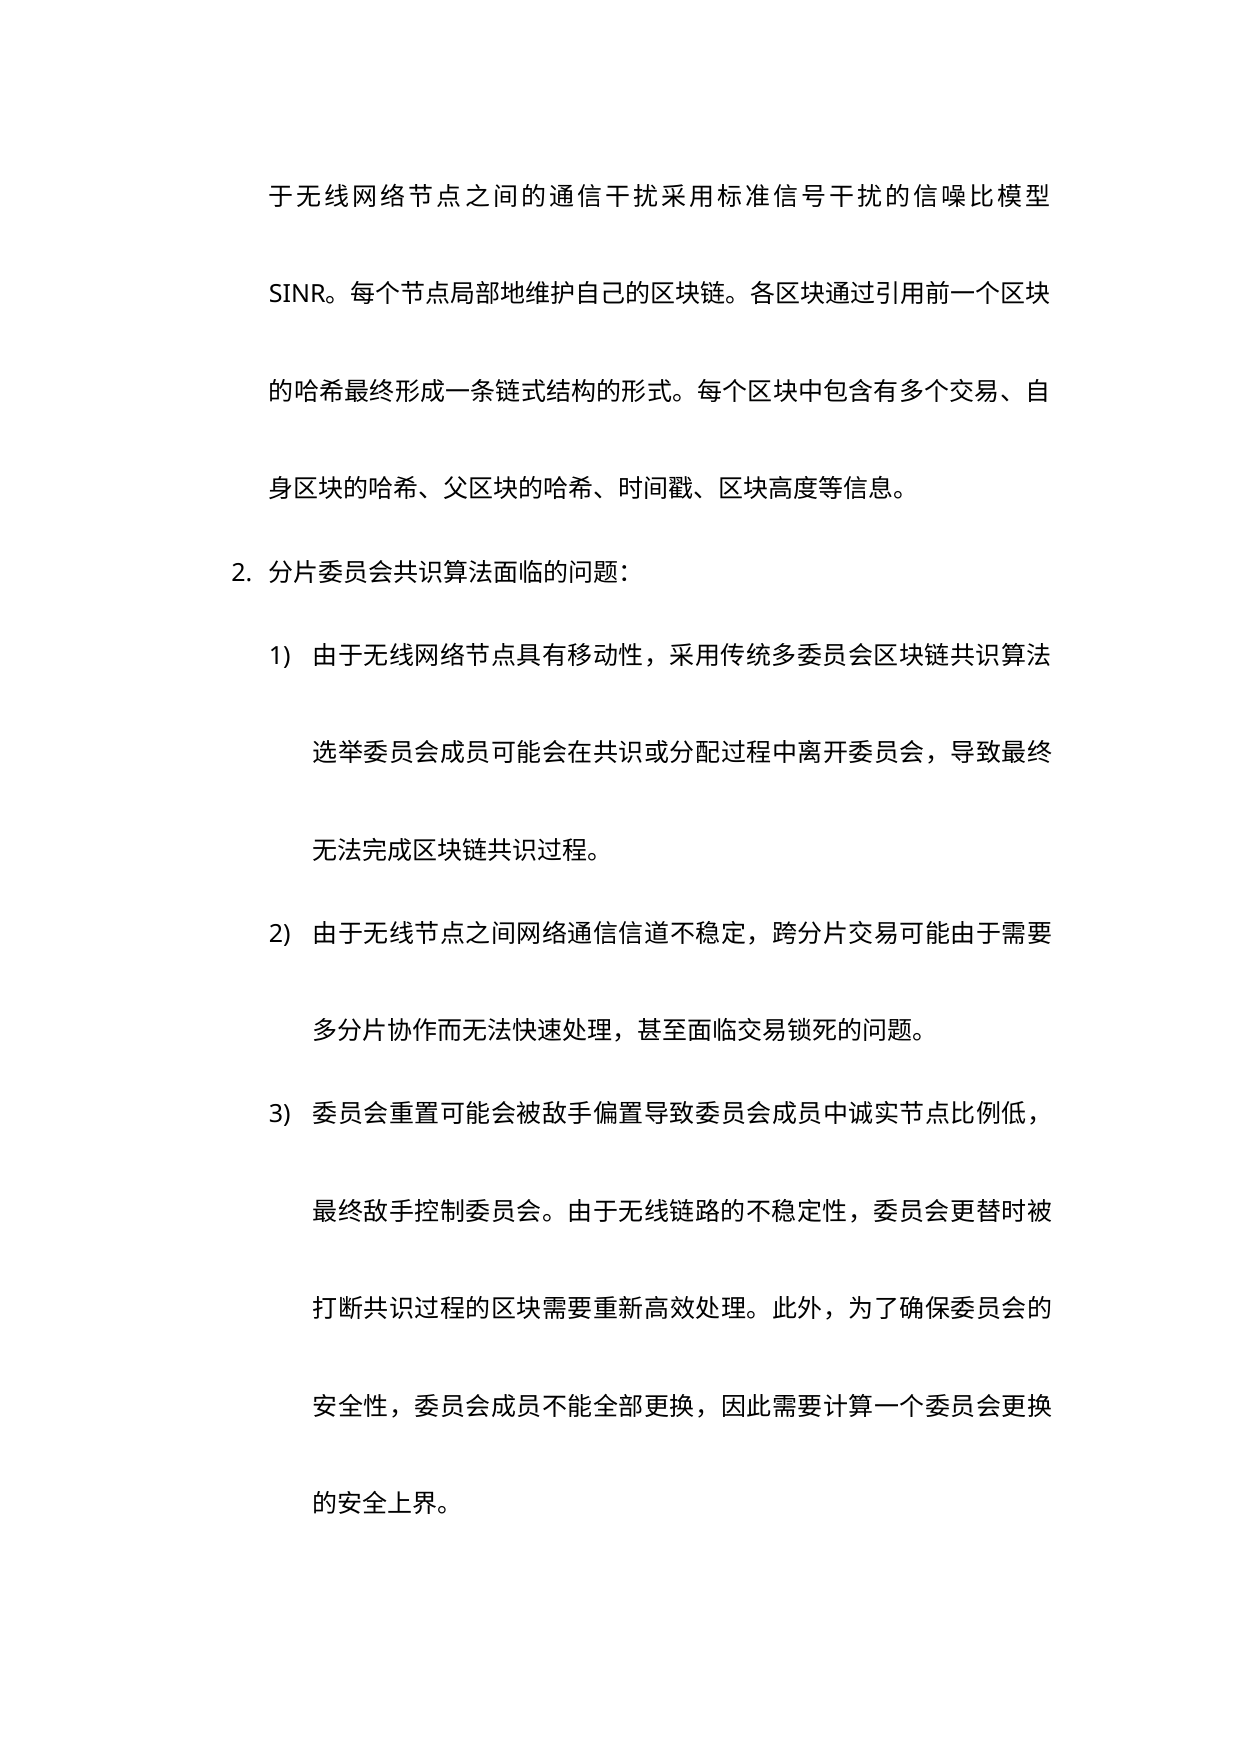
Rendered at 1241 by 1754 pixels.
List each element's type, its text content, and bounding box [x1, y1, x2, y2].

list 由于无线节点之间网络通信信道不稳定，跨分片交易可能由于需要多分片协作而无法快速处理，甚至面临交易锁死的问题。 [269, 899, 1053, 1061]
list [231, 162, 1053, 519]
list 分片委员会共识算法面临的问题： [231, 538, 1053, 603]
list 由于无线网络节点具有移动性，采用传统多委员会区块链共识算法选举委员会成员可能会在共识或分配过程中离开委员会，导致最终无法完成区块链共识过程。 [269, 621, 1053, 881]
list 委员会重置可能会被敌手偏置导致委员会成员中诚实节点比例低，最终敌手控制委员会。由于无线链路的不稳定性，委员会更替时被打断共识过程的区块需要重新高效处理。此外，为了确保委员会的安全性，委员会成员不能全部更换，因此需要计算一个委员会更换的安全上界。 [269, 1079, 1053, 1534]
